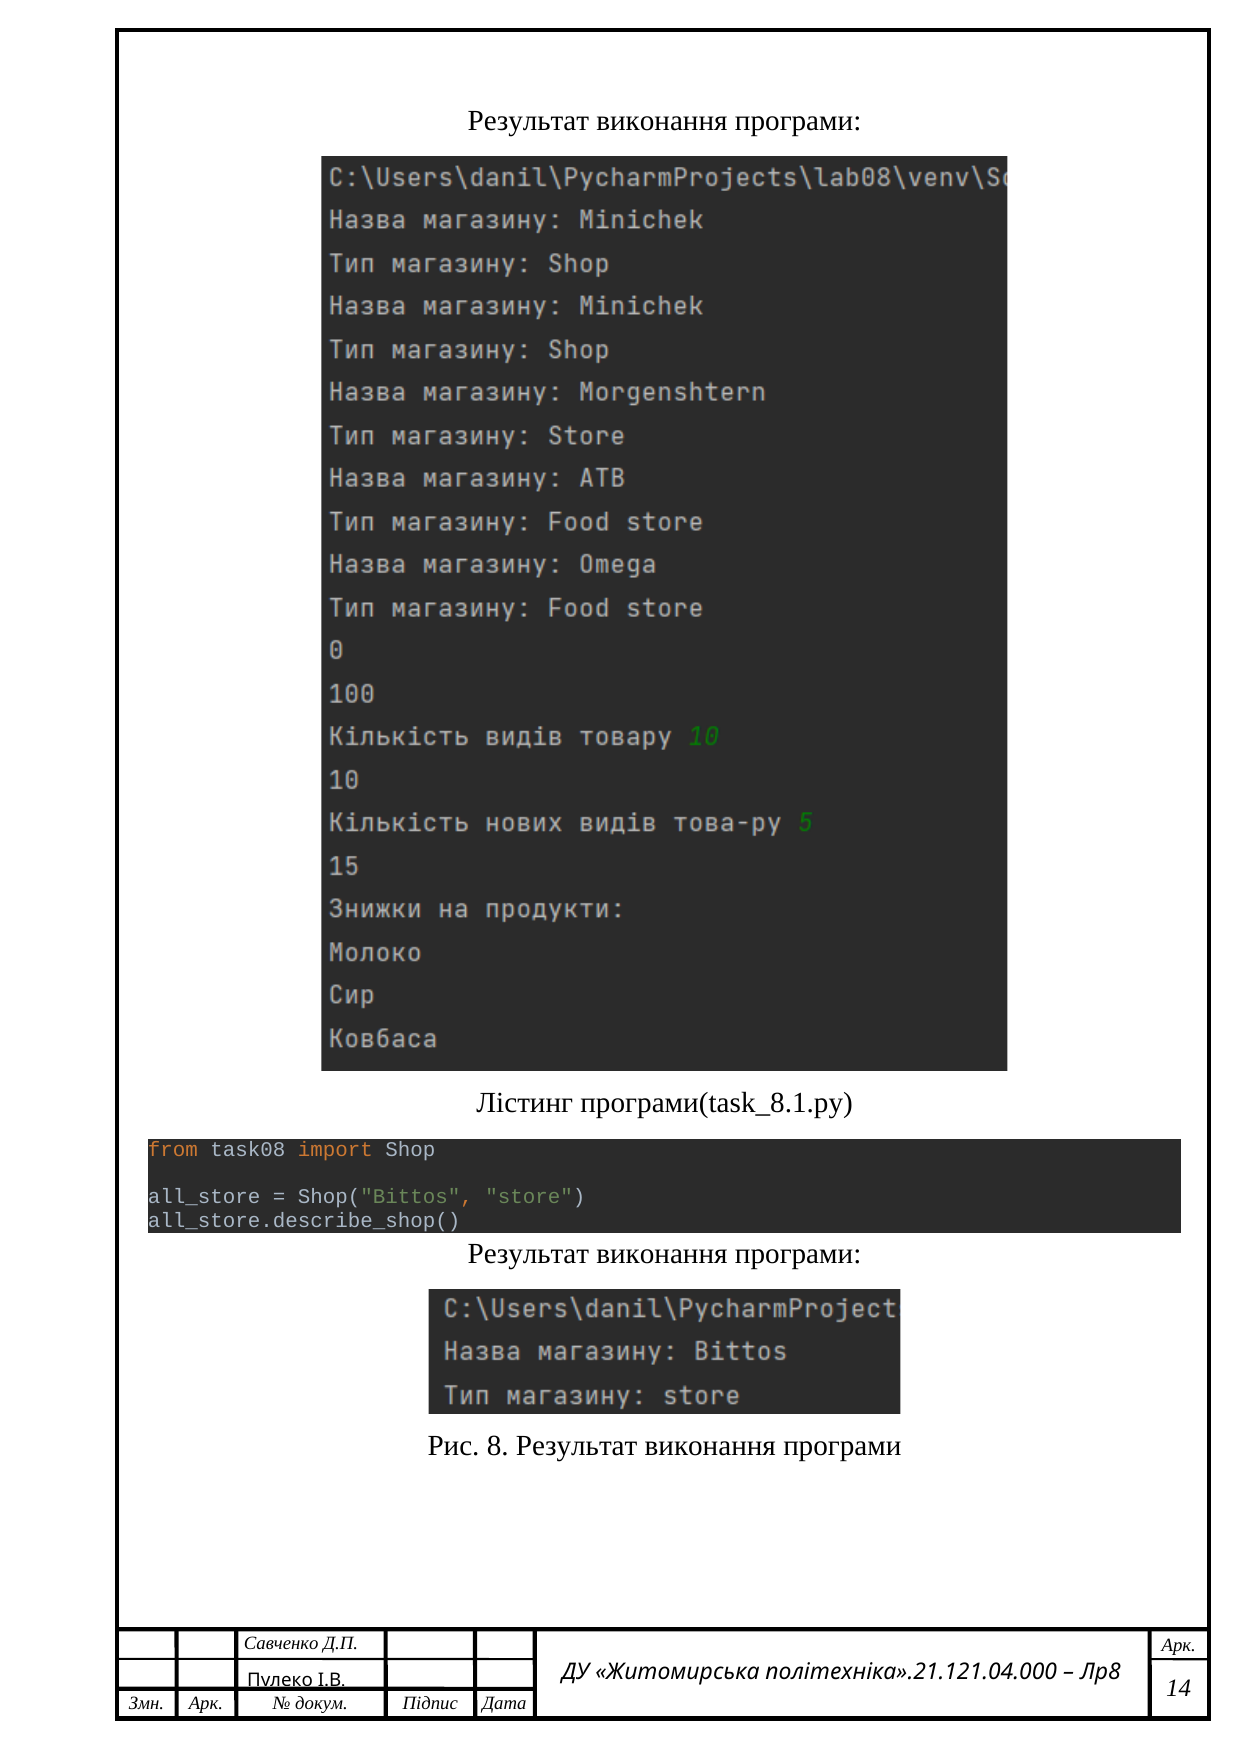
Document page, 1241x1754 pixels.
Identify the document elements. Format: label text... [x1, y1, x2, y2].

text from task08 import Shop all_store = Shop("Bittos", "store") all_store.describe_shop() [148, 1139, 1181, 1233]
picture [321, 156, 1008, 1071]
picture [428, 1289, 901, 1414]
text Результат виконання програми: [148, 1236, 1181, 1270]
text Рис. 8. Результат виконання програми [148, 1428, 1181, 1462]
text Результат виконання програми: [148, 103, 1181, 136]
text Лістинг програми(task_8.1.py) [148, 1085, 1181, 1119]
